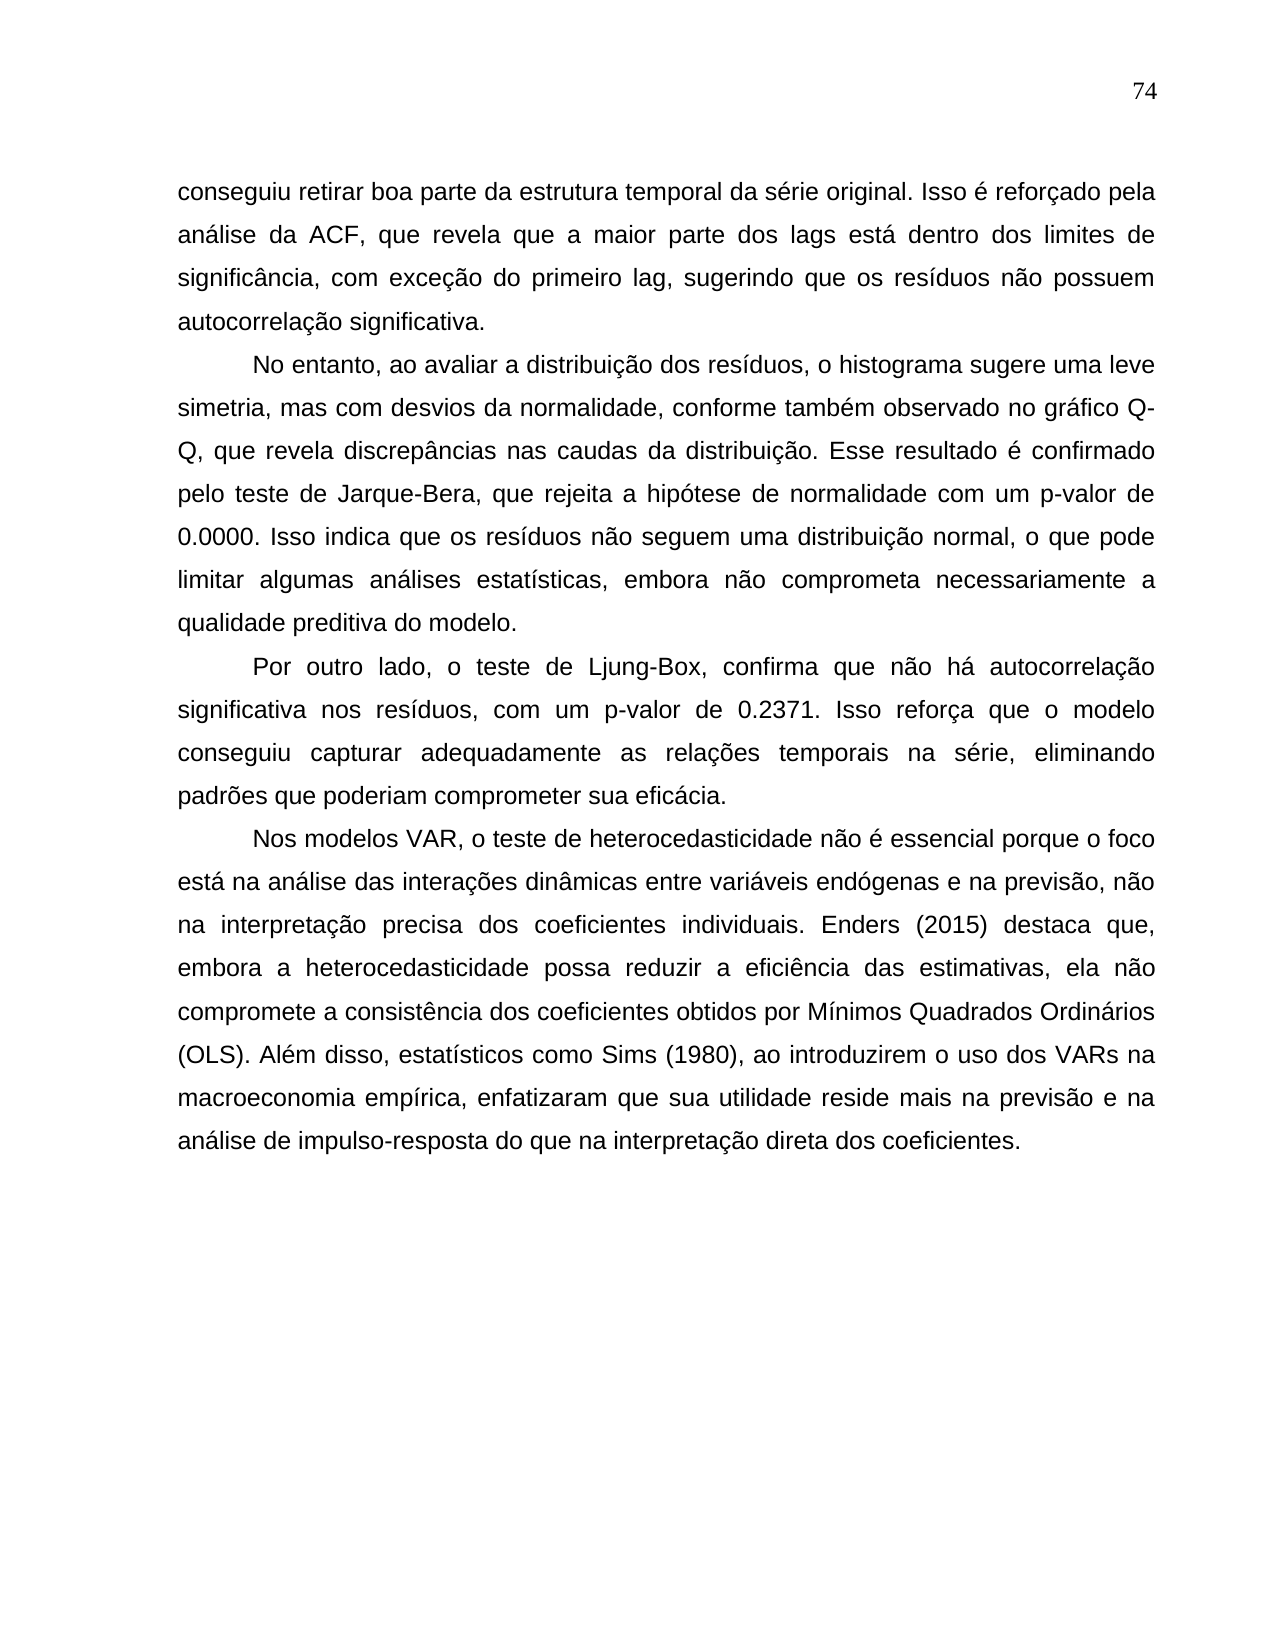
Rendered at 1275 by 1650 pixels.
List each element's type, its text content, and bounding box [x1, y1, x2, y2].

text Por outro lado, o teste de Ljung-Box, confirma que não há autocorrelação significativa nos resíduos, com um p-valor de 0.2371. Isso reforça que o modelo conseguiu capturar adequadamente as relações temporais na série, eliminando padrões que poderiam comprometer sua eficácia. [177, 652, 1157, 810]
text No entanto, ao avaliar a distribuição dos resíduos, o histograma sugere uma leve simetria, mas com desvios da normalidade, conforme também observado no gráfico Q-Q, que revela discrepâncias nas caudas da distribuição. Esse resultado é confirmado pelo teste de Jarque-Bera, que rejeita a hipótese de normalidade com um p-valor de 0.0000. Isso indica que os resíduos não seguem uma distribuição normal, o que pode limitar algumas análises estatísticas, embora não comprometa necessariamente a qualidade preditiva do modelo. [177, 350, 1157, 637]
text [177, 177, 1157, 335]
text Nos modelos VAR, o teste de heterocedasticidade não é essencial porque o foco está na análise das interações dinâmicas entre variáveis endógenas e na previsão, não na interpretação precisa dos coeficientes individuais. Enders (2015) destaca que, embora a heterocedasticidade possa reduzir a eficiência das estimativas, ela não compromete a consistência dos coeficientes obtidos por Mínimos Quadrados Ordinários (OLS). Além disso, estatísticos como Sims (1980), ao introduzirem o uso dos VARs na macroeconomia empírica, enfatizaram que sua utilidade reside mais na previsão e na análise de impulso-resposta do que na interpretação direta dos coeficientes. [177, 824, 1157, 1155]
